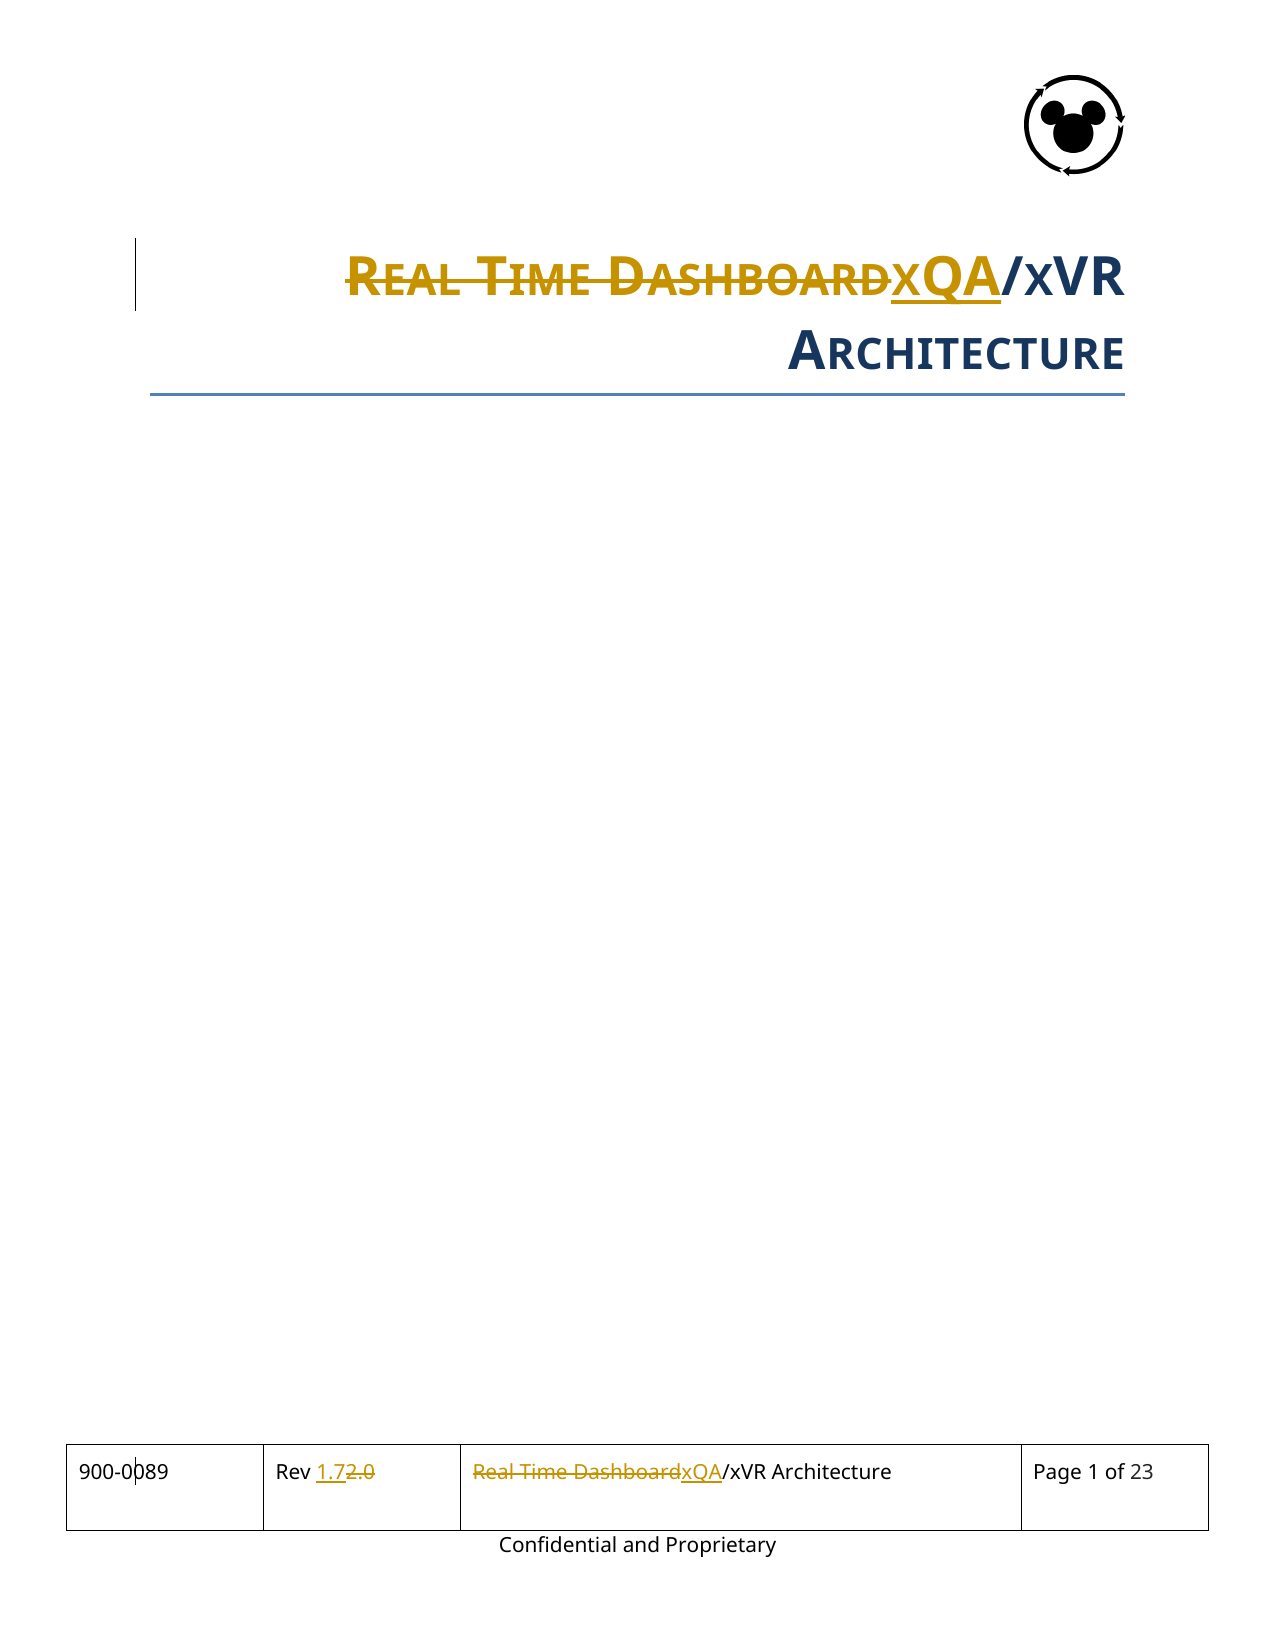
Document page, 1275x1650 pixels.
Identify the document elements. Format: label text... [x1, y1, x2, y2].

picture [1023, 75, 1125, 177]
title /xVR Architecture [150, 238, 1125, 393]
